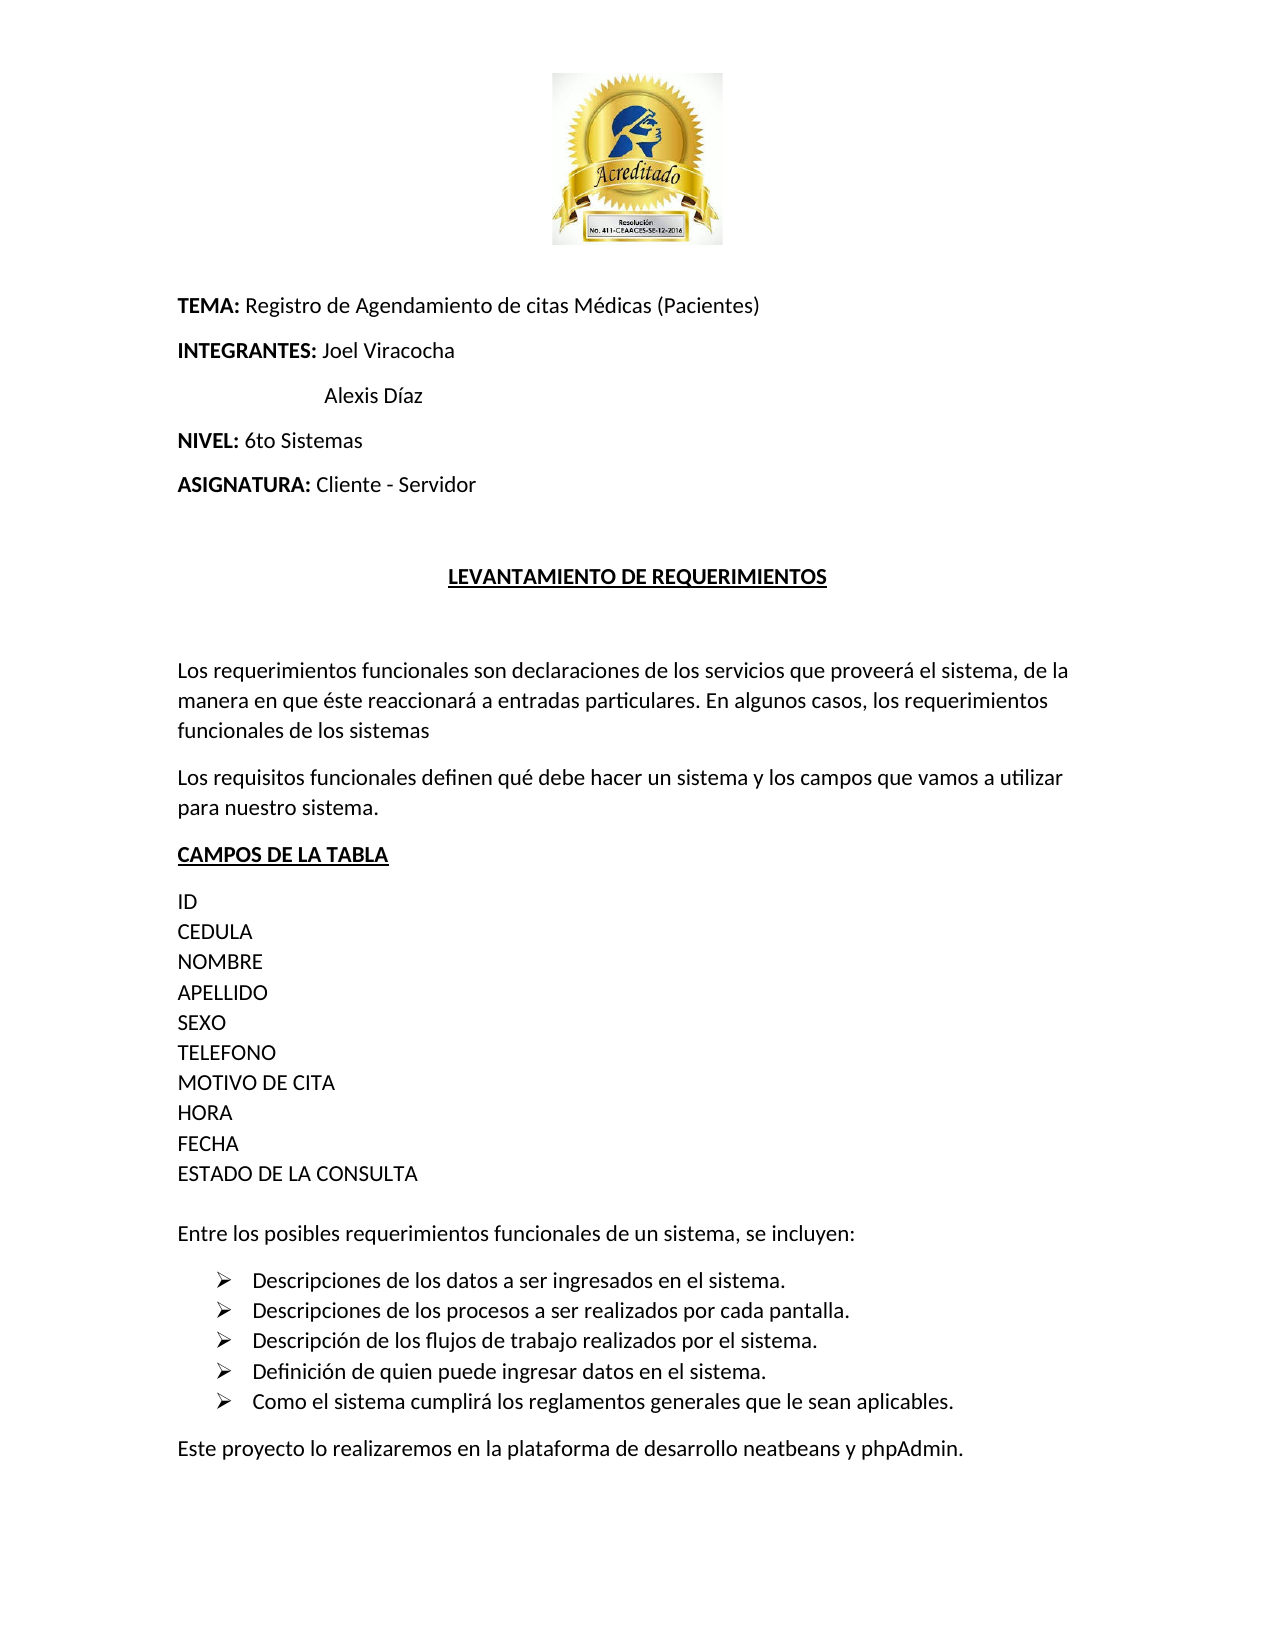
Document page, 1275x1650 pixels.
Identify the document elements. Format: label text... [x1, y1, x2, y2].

text ID [177, 887, 1098, 915]
text CAMPOS DE LA TABLA [177, 840, 1098, 868]
text TEMA: Registro de Agendamiento de citas Médicas (Pacientes) [177, 292, 1098, 320]
list Definición de quien puede ingresar datos en el sistema. [215, 1357, 1098, 1385]
text ESTADO DE LA CONSULTA [177, 1159, 1098, 1187]
list Descripción de los flujos de trabajo realizados por el sistema. [215, 1327, 1098, 1354]
text Los requisitos funcionales definen qué debe hacer un sistema y los campos que vamos a utilizar para nuestro sistema. [177, 763, 1098, 821]
text MOTIVO DE CITA [177, 1068, 1098, 1096]
text TELEFONO [177, 1038, 1098, 1066]
text ASIGNATURA: Cliente - Servidor [177, 470, 1098, 498]
text FECHA [177, 1129, 1098, 1157]
list Como el sistema cumplirá los reglamentos generales que le sean aplicables. [215, 1387, 1098, 1415]
picture [552, 73, 723, 245]
text HORA [177, 1098, 1098, 1126]
text Alexis Díaz [177, 381, 1098, 409]
text APELLIDO [177, 978, 1098, 1006]
text NOMBRE [177, 947, 1098, 975]
text INTEGRANTES: Joel Viracocha [177, 336, 1098, 364]
text Los requerimientos funcionales son declaraciones de los servicios que proveerá el sistema, de la manera en que éste reaccionará a entradas particulares. En algunos casos, los requerimientos funcionales de los sistemas [177, 656, 1098, 744]
text Este proyecto lo realizaremos en la plataforma de desarrollo neatbeans y phpAdmin. [177, 1434, 1098, 1462]
text CEDULA [177, 917, 1098, 945]
text NIVEL: 6to Sistemas [177, 426, 1098, 454]
text LEVANTAMIENTO DE REQUERIMIENTOS [177, 562, 1098, 590]
text SEXO [177, 1008, 1098, 1036]
list Descripciones de los datos a ser ingresados en el sistema. [215, 1266, 1098, 1294]
text Entre los posibles requerimientos funcionales de un sistema, se incluyen: [177, 1219, 1098, 1247]
list Descripciones de los procesos a ser realizados por cada pantalla. [215, 1296, 1098, 1324]
